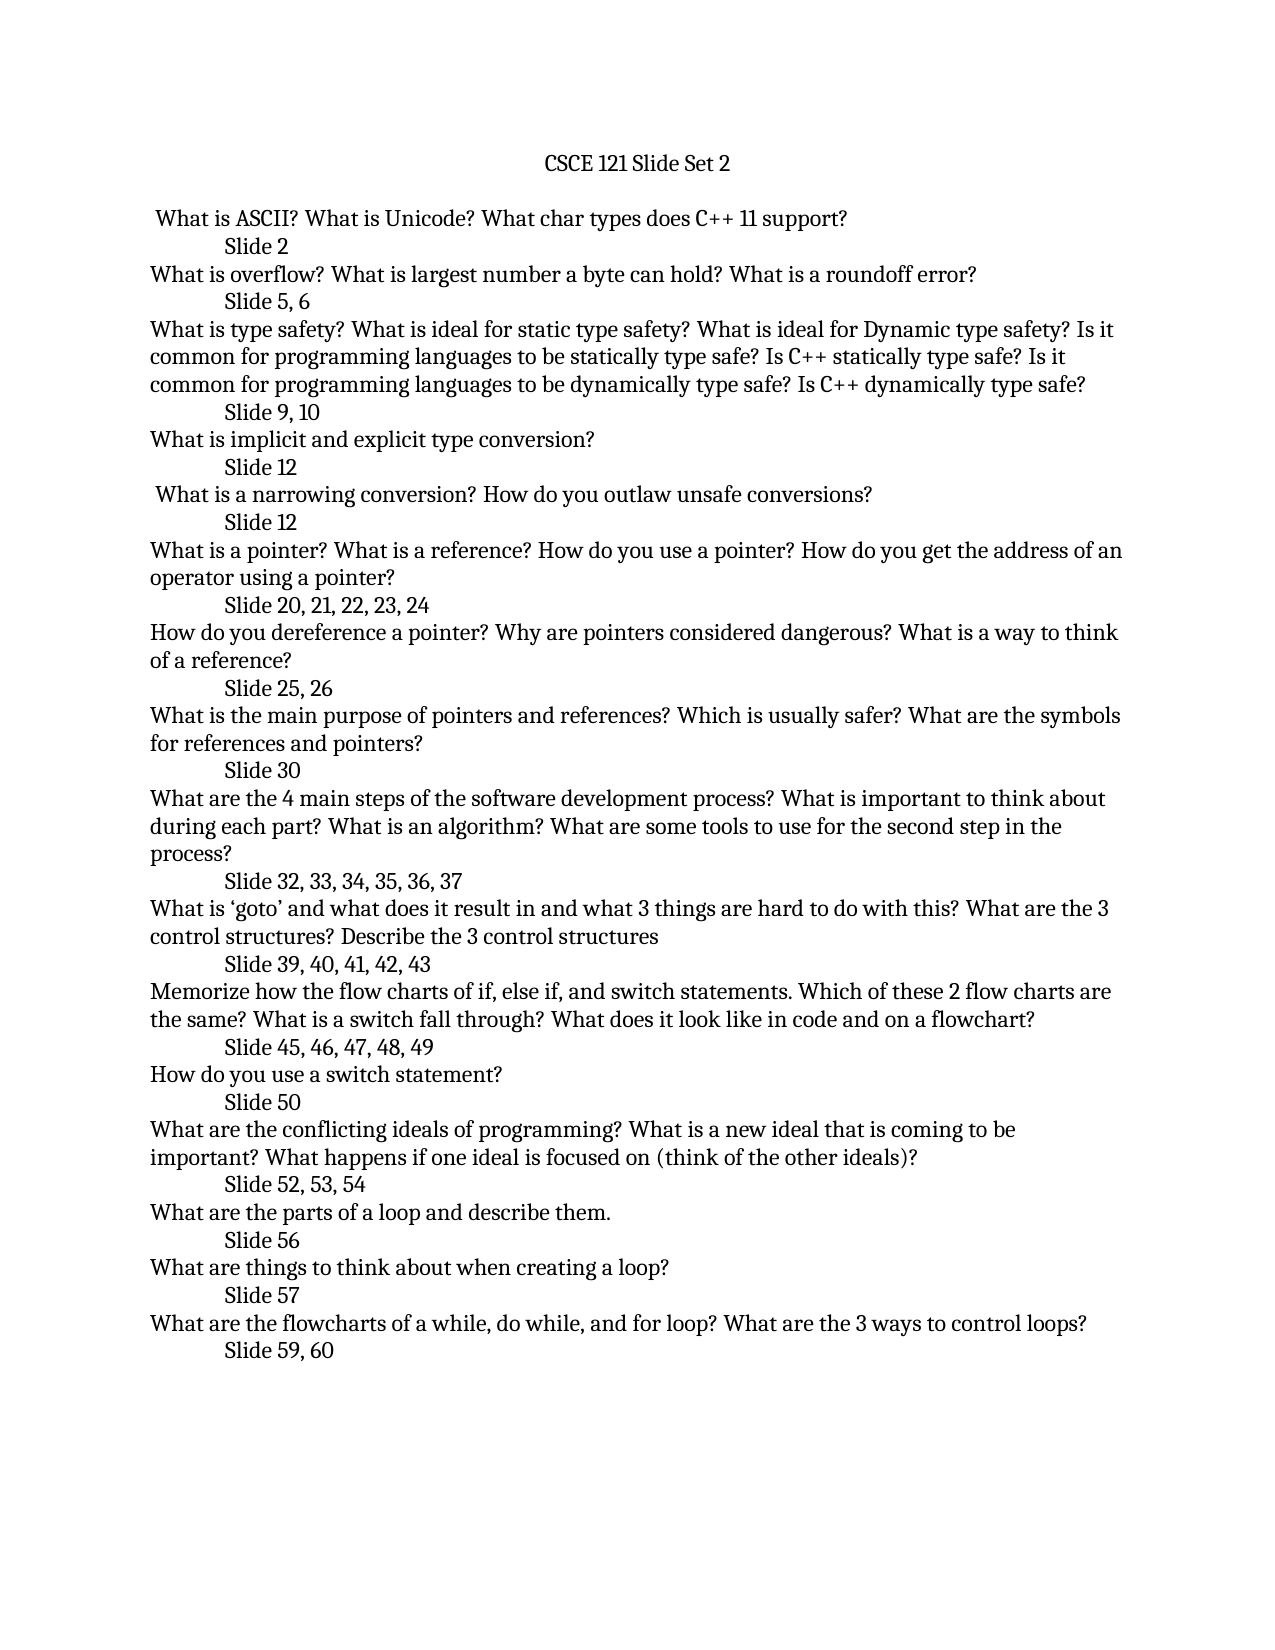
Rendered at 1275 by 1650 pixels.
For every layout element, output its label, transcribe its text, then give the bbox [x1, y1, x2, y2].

text Slide 20, 21, 22, 23, 24 [150, 592, 1125, 619]
text How do you dereference a pointer? Why are pointers considered dangerous? What is a way to think of a reference? [150, 619, 1125, 674]
text What are things to think about when creating a loop? [150, 1254, 1125, 1282]
text What is the main purpose of pointers and references? Which is usually safer? What are the symbols for references and pointers? [150, 702, 1125, 757]
text Slide 30 [150, 757, 1125, 785]
text Memorize how the flow charts of if, else if, and switch statements. Which of these 2 flow charts are the same? What is a switch fall through? What does it look like in code and on a flowchart? [150, 978, 1125, 1033]
text Slide 12 [150, 509, 1125, 536]
text What is a narrowing conversion? How do you outlaw unsafe conversions? [150, 481, 1125, 509]
text What is a pointer? What is a reference? How do you use a pointer? How do you get the address of an operator using a pointer? [150, 536, 1125, 592]
text Slide 56 [150, 1227, 1125, 1254]
text What is type safety? What is ideal for static type safety? What is ideal for Dynamic type safety? Is it common for programming languages to be statically type safe? Is C++ statically type safe? Is it common for programming languages to be dynamically type safe? Is C++ dynamically type safe? [150, 316, 1125, 398]
text What are the 4 main steps of the software development process? What is important to think about during each part? What is an algorithm? What are some tools to use for the second step in the process? [150, 785, 1125, 868]
text Slide 45, 46, 47, 48, 49 [150, 1033, 1125, 1061]
text Slide 52, 53, 54 [150, 1171, 1125, 1199]
text What is ASCII? What is Unicode? What char types does C++ 11 support? [150, 205, 1125, 233]
text Slide 50 [150, 1088, 1125, 1116]
text What is implicit and explicit type conversion? [150, 426, 1125, 454]
text Slide 25, 26 [150, 674, 1125, 702]
text What is ‘goto’ and what does it result in and what 3 things are hard to do with this? What are the 3 control structures? Describe the 3 control structures [150, 895, 1125, 951]
text What are the conflicting ideals of programming? What is a new ideal that is coming to be important? What happens if one ideal is focused on (think of the other ideals)? [150, 1116, 1125, 1171]
text Slide 59, 60 [150, 1337, 1125, 1364]
text What is overflow? What is largest number a byte can hold? What is a roundoff error? [150, 260, 1125, 288]
text CSCE 121 Slide Set 2 [150, 150, 1125, 178]
text What are the parts of a loop and describe them. [150, 1199, 1125, 1227]
text What are the flowcharts of a while, do while, and for loop? What are the 3 ways to control loops? [150, 1309, 1125, 1337]
text Slide 12 [150, 454, 1125, 481]
text Slide 2 [150, 233, 1125, 260]
text Slide 32, 33, 34, 35, 36, 37 [150, 868, 1125, 895]
text How do you use a switch statement? [150, 1061, 1125, 1088]
text Slide 57 [150, 1282, 1125, 1309]
text Slide 5, 6 [150, 288, 1125, 316]
text Slide 39, 40, 41, 42, 43 [150, 951, 1125, 978]
text Slide 9, 10 [150, 398, 1125, 426]
